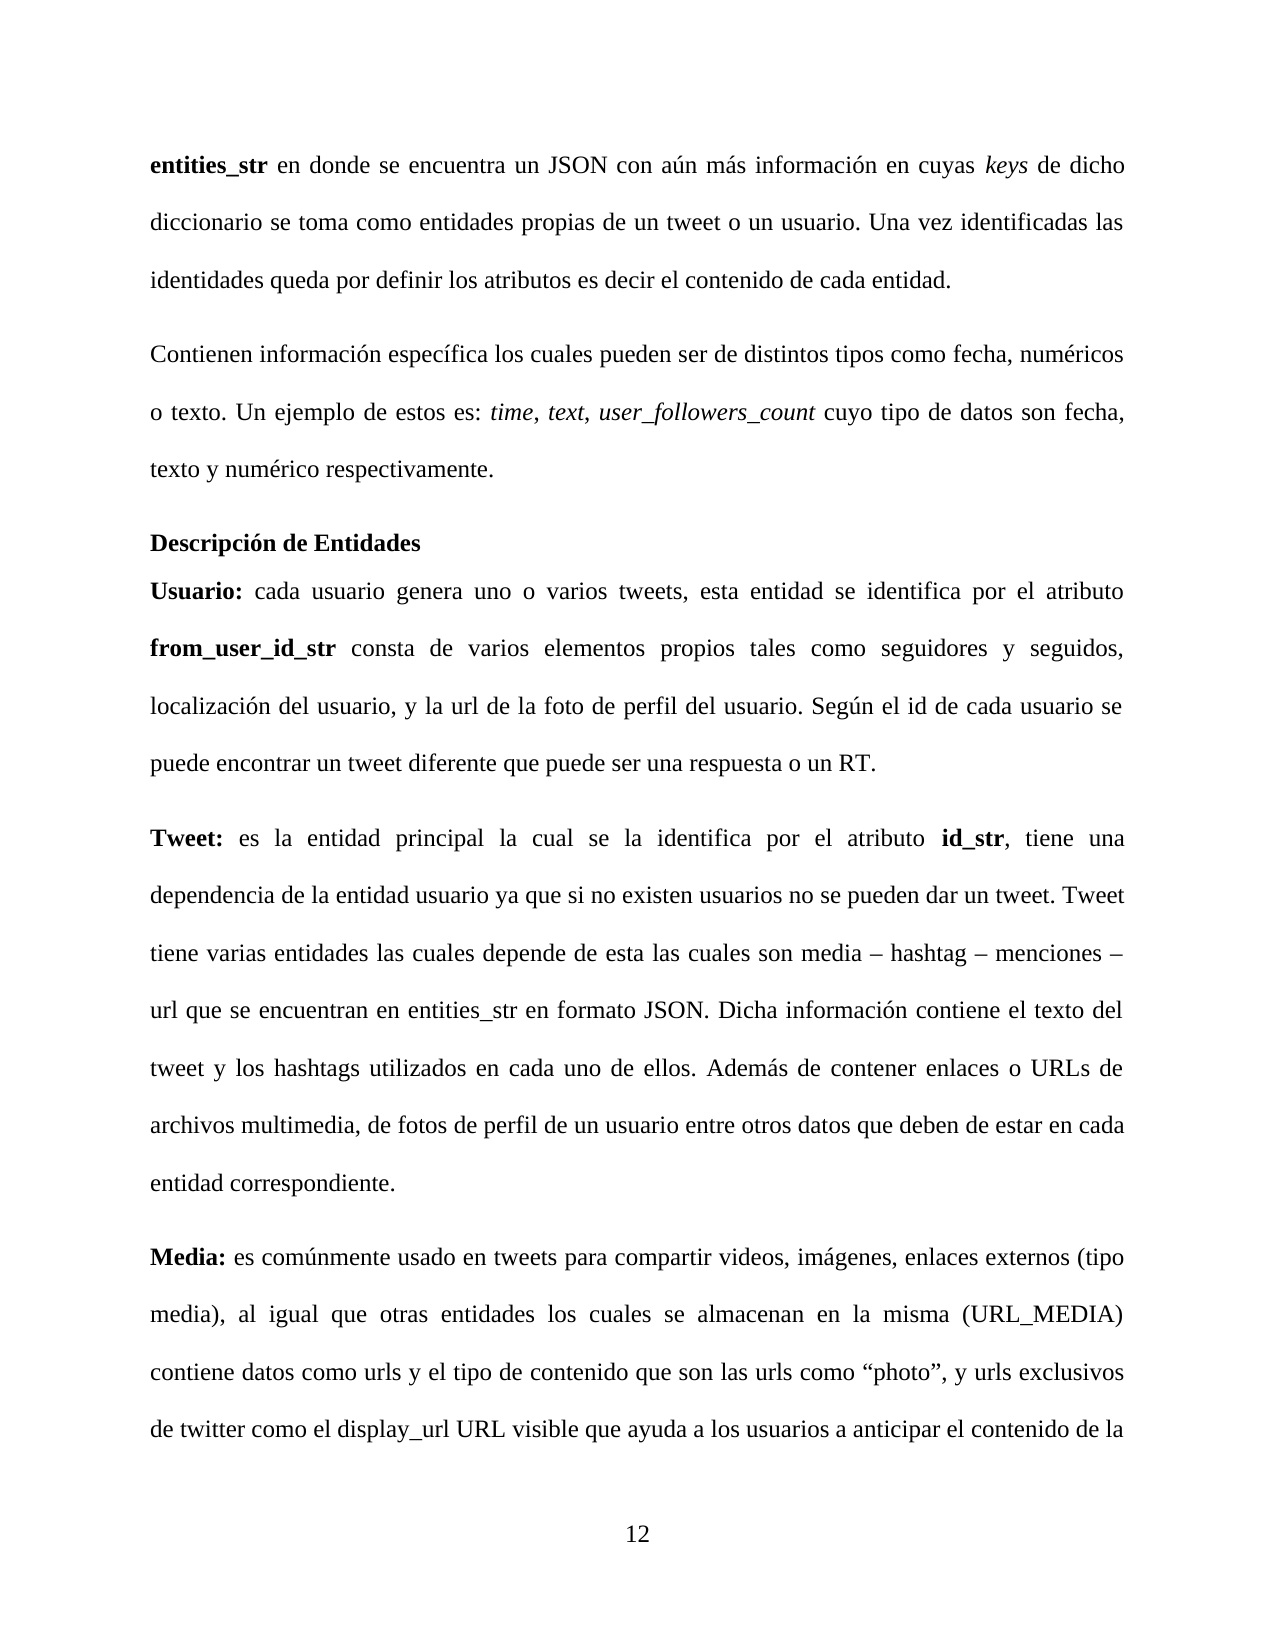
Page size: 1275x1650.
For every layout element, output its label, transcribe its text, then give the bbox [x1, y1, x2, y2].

text Contienen información específica los cuales pueden ser de distintos tipos como fecha, numéricos o texto. Un ejemplo de estos es: time, text, user_followers_count cuyo tipo de datos son fecha, texto y numérico respectivamente. [150, 339, 1125, 483]
text Tweet: es la entidad principal la cual se la identifica por el atributo id_str, tiene una dependencia de la entidad usuario ya que si no existen usuarios no se pueden dar un tweet. Tweet tiene varias entidades las cuales depende de esta las cuales son media – hashtag – menciones – url que se encuentran en entities_str en formato JSON. Dicha información contiene el texto del tweet y los hashtags utilizados en cada uno de ellos. Además de contener enlaces o URLs de archivos multimedia, de fotos de perfil de un usuario entre otros datos que deben de estar en cada entidad correspondiente. [150, 823, 1125, 1196]
text Descripción de Entidades [150, 528, 1125, 557]
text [150, 150, 1125, 294]
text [150, 1242, 1125, 1443]
text Usuario: cada usuario genera uno o varios tweets, esta entidad se identifica por el atributo from_user_id_str consta de varios elementos propios tales como seguidores y seguidos, localización del usuario, y la url de la foto de perfil del usuario. Según el id de cada usuario se puede encontrar un tweet diferente que puede ser una respuesta o un RT. [150, 576, 1125, 777]
